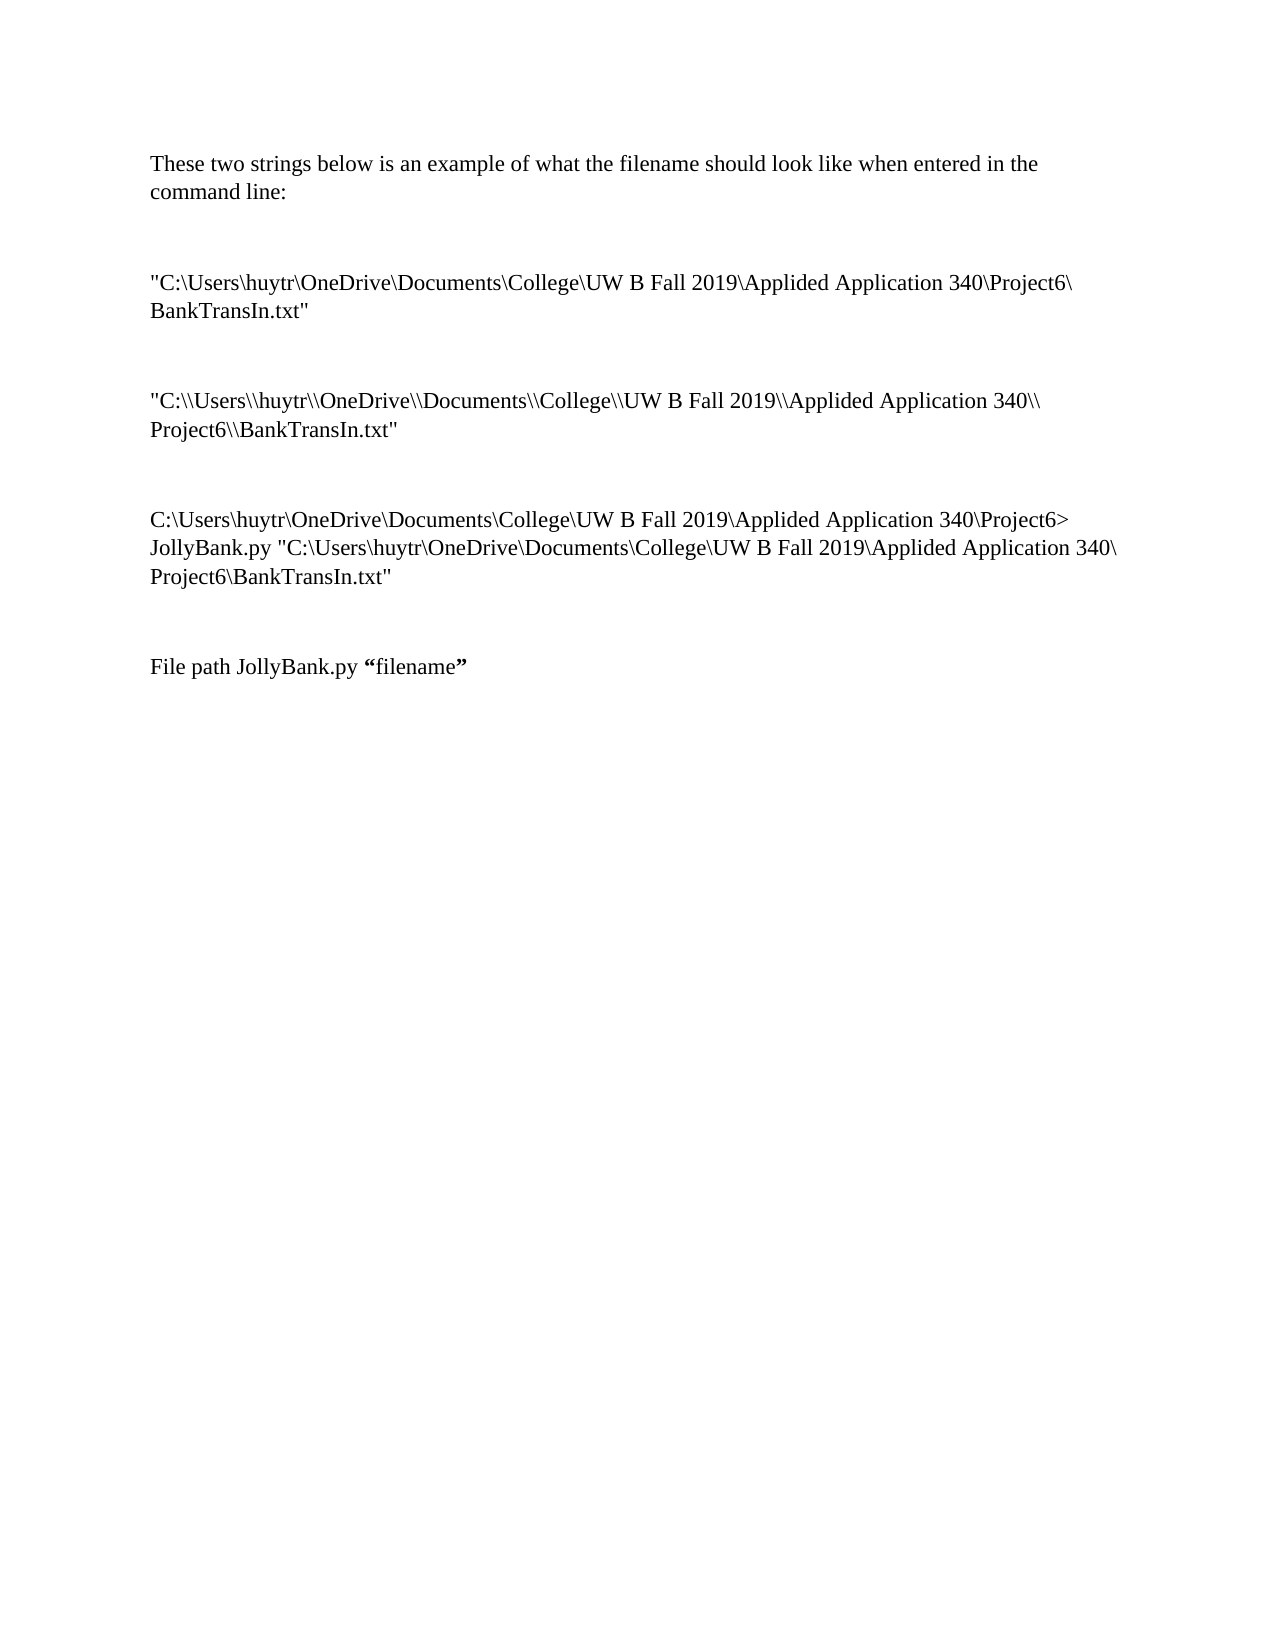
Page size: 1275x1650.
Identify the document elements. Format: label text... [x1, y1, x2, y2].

text C:\Users\huytr\OneDrive\Documents\College\UW B Fall 2019\Applided Application 340\Project6> JollyBank.py "C:\Users\huytr\OneDrive\Documents\College\UW B Fall 2019\Applided Application 340\Project6\BankTransIn.txt" [150, 506, 1125, 589]
text File path JollyBank.py “filename” [150, 653, 1125, 679]
text "C:\Users\huytr\OneDrive\Documents\College\UW B Fall 2019\Applided Application 340\Project6\BankTransIn.txt" [150, 269, 1125, 323]
text "C:\\Users\\huytr\\OneDrive\\Documents\\College\\UW B Fall 2019\\Applided Application 340\\Project6\\BankTransIn.txt" [150, 387, 1125, 442]
text These two strings below is an example of what the filename should look like when entered in the command line: [150, 150, 1125, 205]
